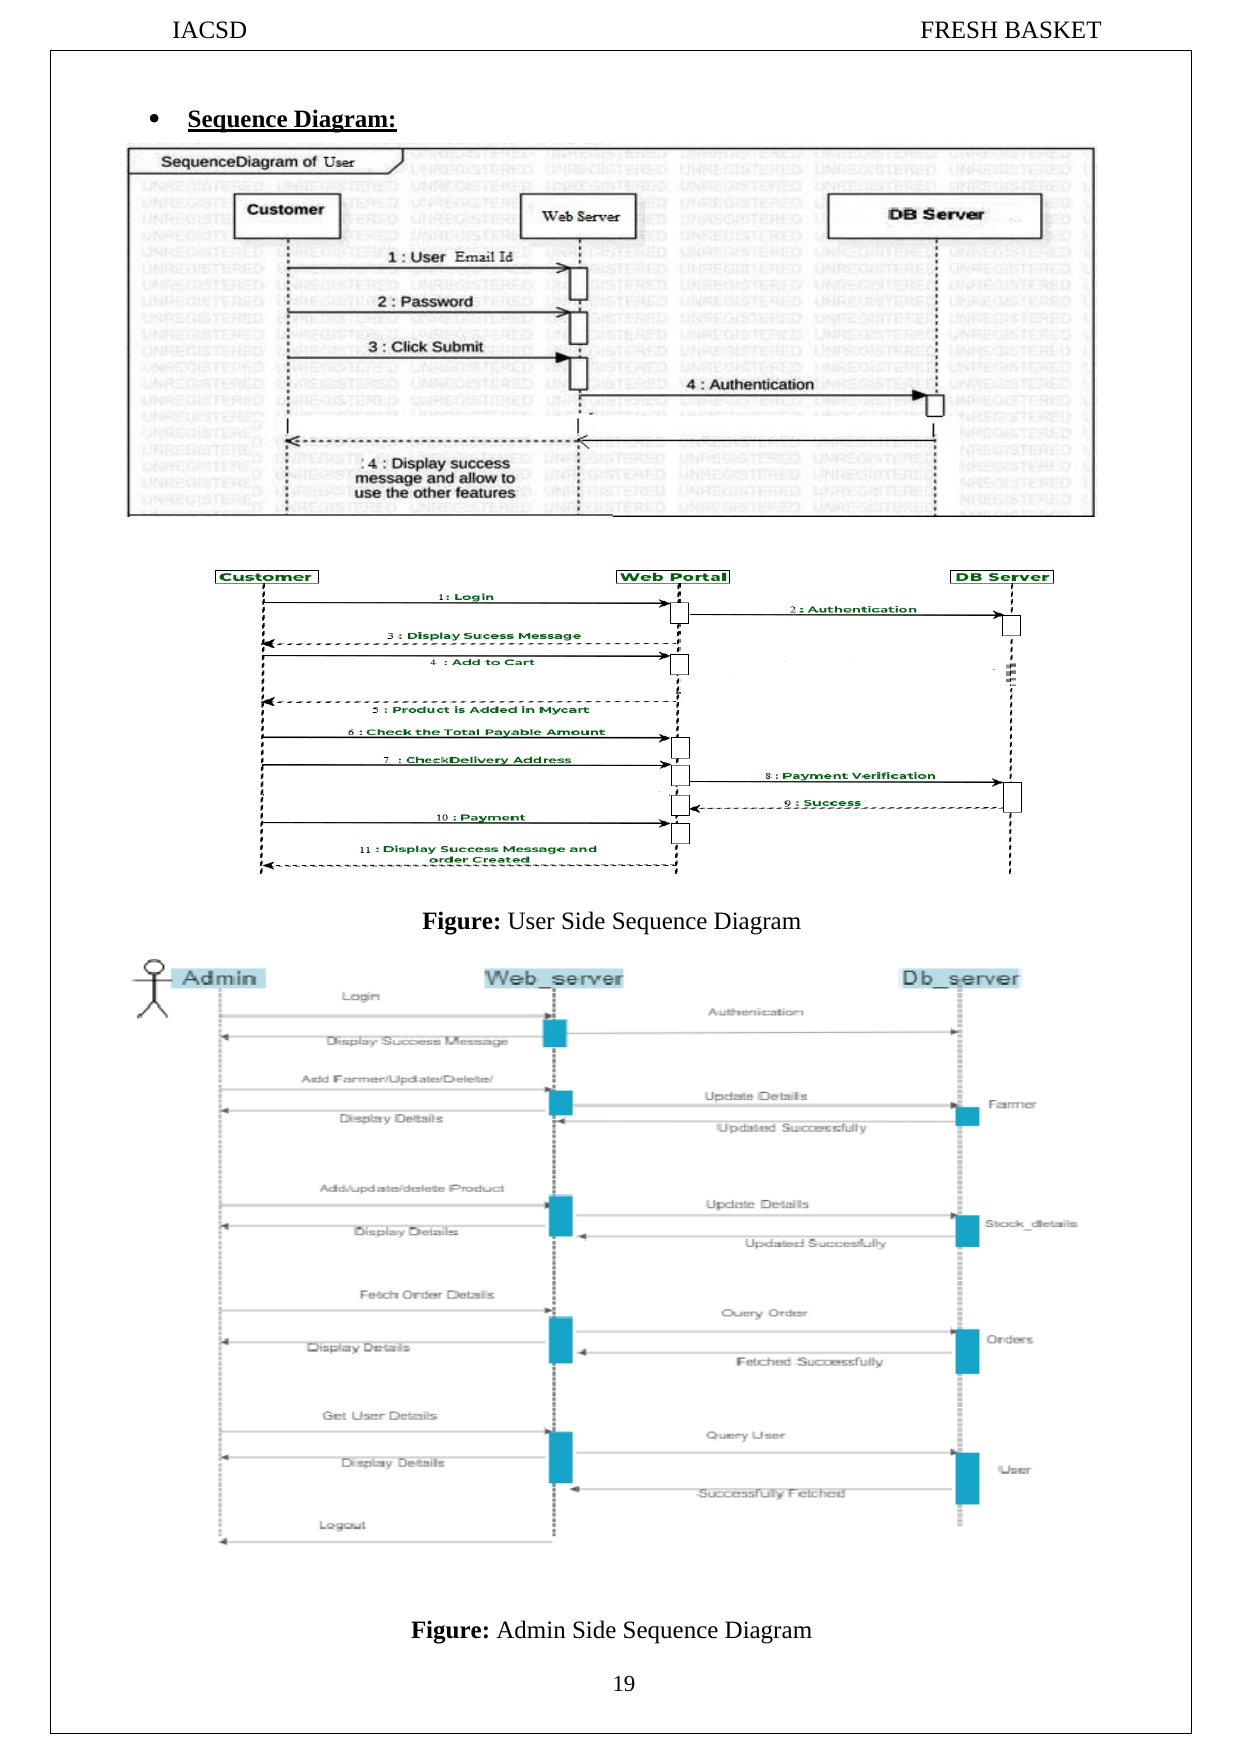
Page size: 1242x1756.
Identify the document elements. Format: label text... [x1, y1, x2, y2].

subtitle Figure: Admin Side Sequence Diagram [81, 1615, 1142, 1644]
picture [124, 945, 1099, 1606]
picture [131, 566, 1092, 896]
subtitle Sequence Diagram: [150, 104, 1142, 133]
subtitle Figure: User Side Sequence Diagram [81, 906, 1142, 935]
picture [125, 143, 1098, 517]
